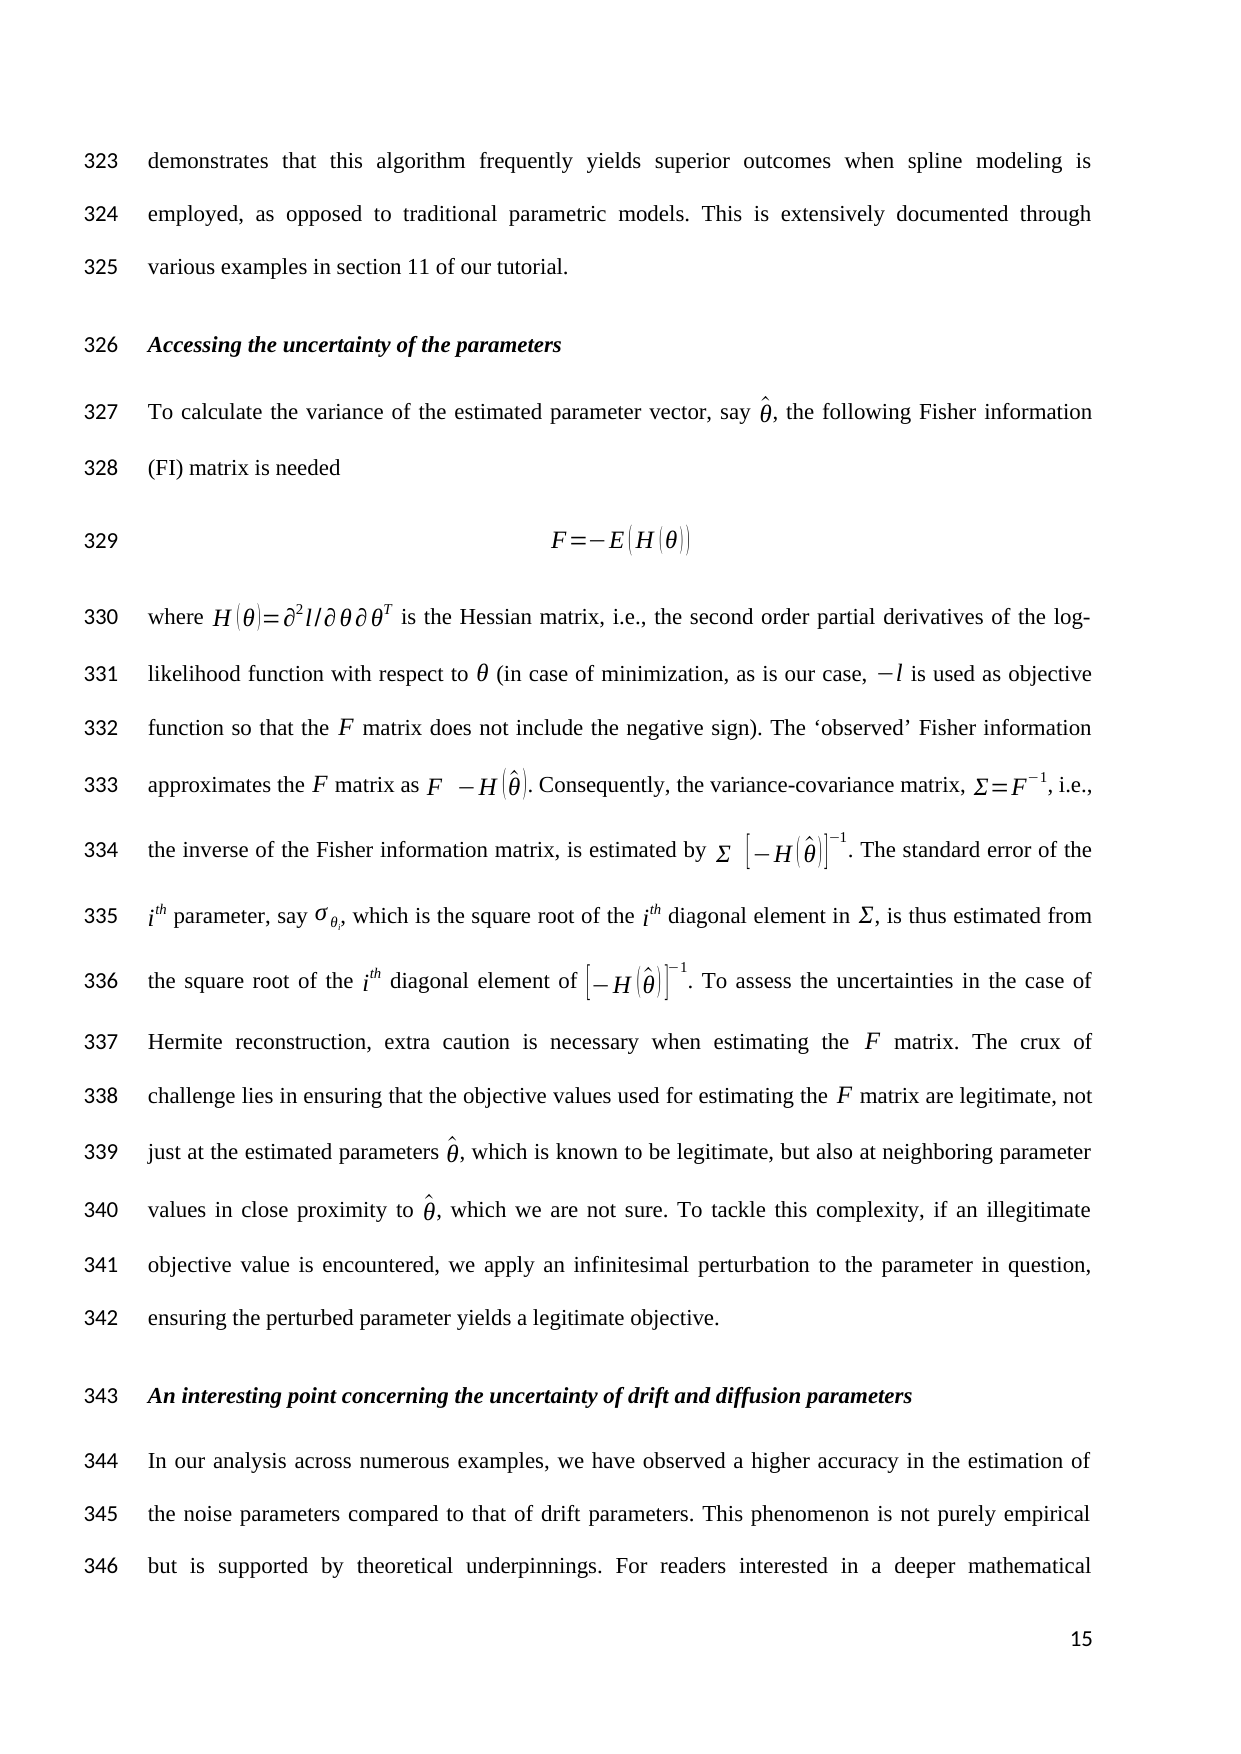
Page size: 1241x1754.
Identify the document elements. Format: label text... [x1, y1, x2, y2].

text To calculate the variance of the estimated parameter vector, say , the following Fisher information (FI) matrix is needed [148, 396, 1093, 480]
text An interesting point concerning the uncertainty of drift and diffusion parameters [148, 1382, 1093, 1408]
text Accessing the uncertainty of the parameters [148, 331, 1093, 357]
